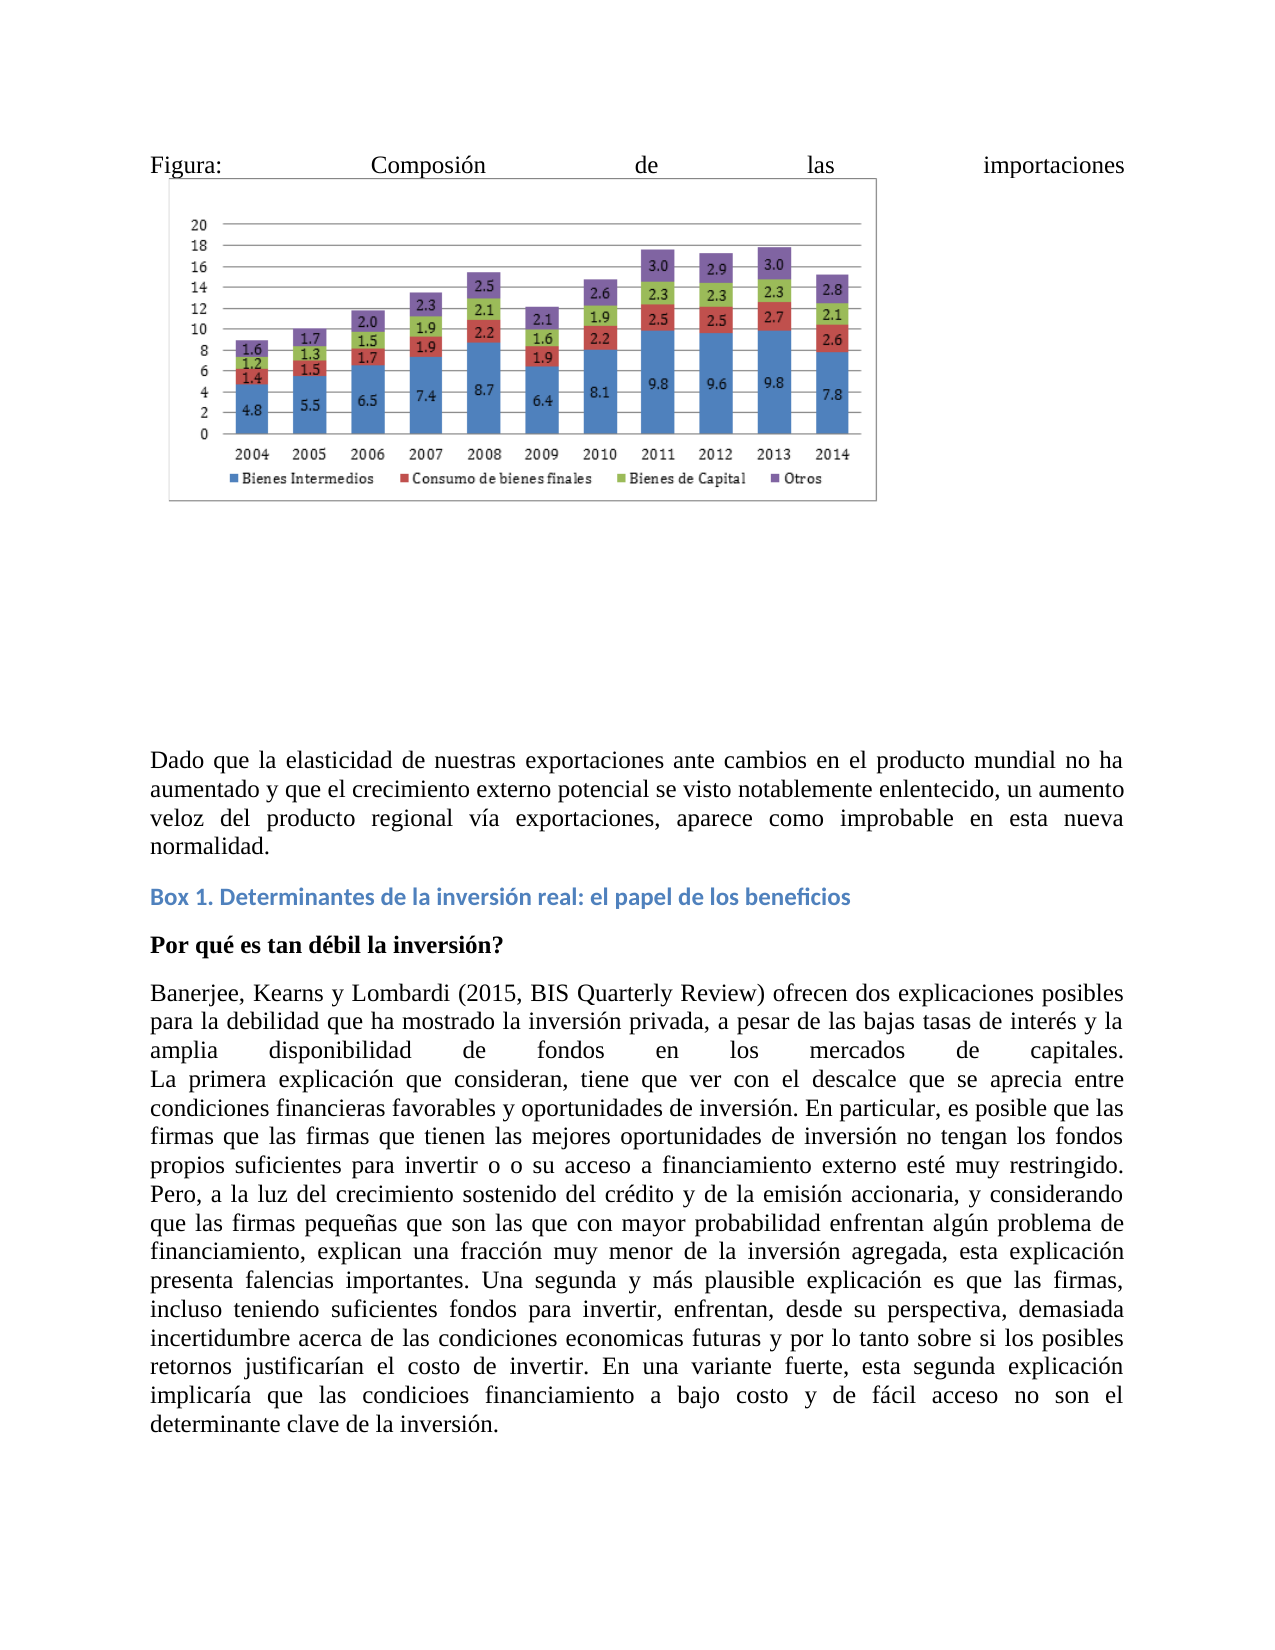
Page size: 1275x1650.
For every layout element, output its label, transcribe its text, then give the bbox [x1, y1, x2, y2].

picture [168, 178, 1144, 727]
text Banerjee, Kearns y Lombardi (2015, BIS Quarterly Review) ofrecen dos explicaciones posibles para la debilidad que ha mostrado la inversión privada, a pesar de las bajas tasas de interés y la amplia disponibilidad de fondos en los mercados de capitales. La primera explicación que consideran, tiene que ver con el descalce que se aprecia entre condiciones financieras favorables y oportunidades de inversión. En particular, es posible que las firmas que las firmas que tienen las mejores oportunidades de inversión no tengan los fondos propios suficientes para invertir o o su acceso a financiamiento externo esté muy restringido. Pero, a la luz del crecimiento sostenido del crédito y de la emisión accionaria, y considerando que las firmas pequeñas que son las que con mayor probabilidad enfrentan algún problema de financiamiento, explican una fracción muy menor de la inversión agregada, esta explicación presenta falencias importantes. Una segunda y más plausible explicación es que las firmas, incluso teniendo suficientes fondos para invertir, enfrentan, desde su perspectiva, demasiada incertidumbre acerca de las condiciones economicas futuras y por lo tanto sobre si los posibles retornos justificarían el costo de invertir. En una variante fuerte, esta segunda explicación implicaría que las condicioes financiamiento a bajo costo y de fácil acceso no son el determinante clave de la inversión. [150, 978, 1125, 1438]
text Por qué es tan débil la inversión? [150, 930, 1125, 959]
subtitle Box 1. Determinantes de la inversión real: el papel de los beneficios [150, 881, 1125, 911]
text Dado que la elasticidad de nuestras exportaciones ante cambios en el producto mundial no ha aumentado y que el crecimiento externo potencial se visto notablemente enlentecido, un aumento veloz del producto regional vía exportaciones, aparece como improbable en esta nueva normalidad. [150, 745, 1125, 860]
